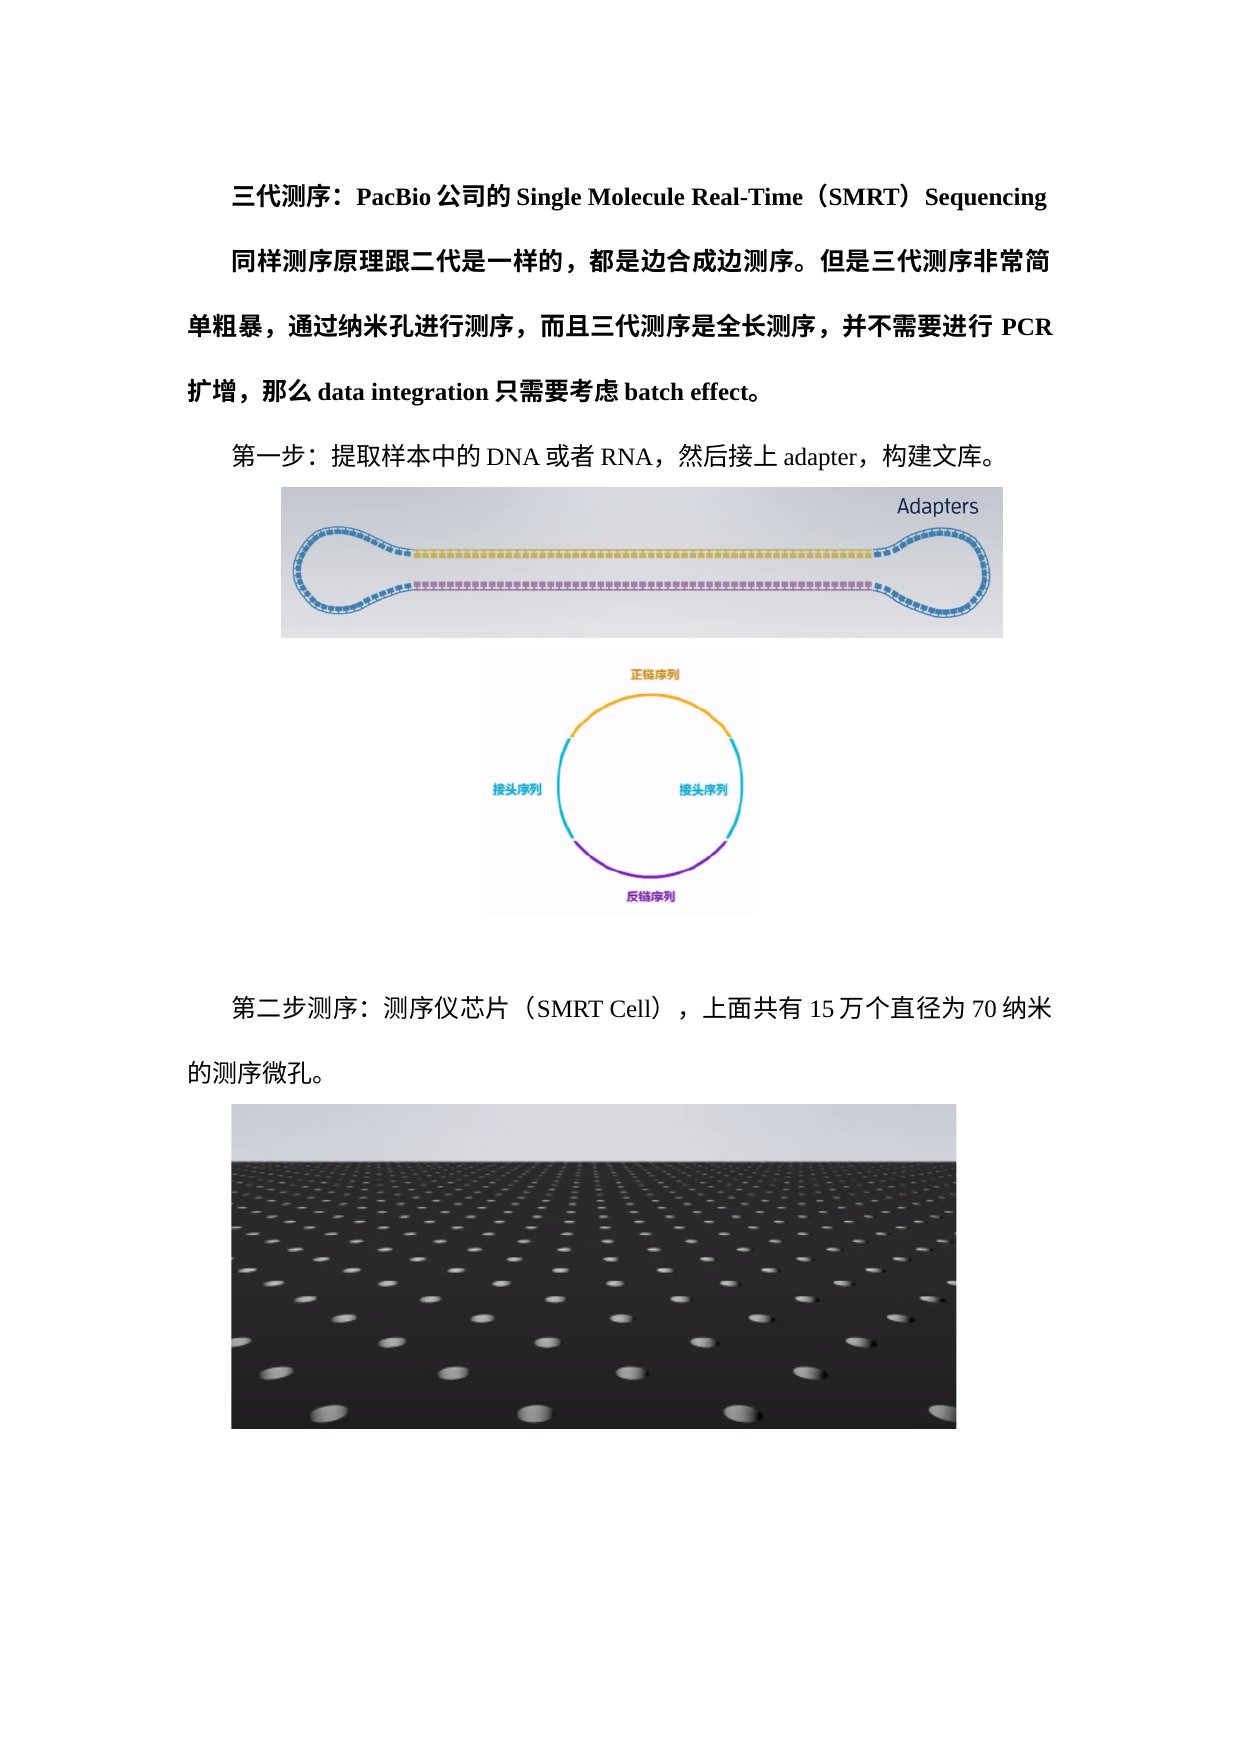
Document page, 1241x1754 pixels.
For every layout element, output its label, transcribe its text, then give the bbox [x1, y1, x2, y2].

picture [231, 1104, 957, 1429]
text 三代测序：PacBio公司的Single Molecule Real-Time（SMRT）Sequencing [187, 162, 1053, 227]
picture [281, 487, 1003, 638]
text 同样测序原理跟二代是一样的，都是边合成边测序。但是三代测序非常简单粗暴，通过纳米孔进行测序，而且三代测序是全长测序，并不需要进行PCR扩增，那么data integration只需要考虑batch effect。 [187, 227, 1053, 422]
text 第一步：提取样本中的DNA或者RNA，然后接上adapter，构建文库。 [187, 422, 1053, 487]
picture [484, 649, 756, 915]
text 第二步测序：测序仪芯片（SMRT Cell），上面共有15万个直径为70纳米的测序微孔。 [187, 974, 1053, 1104]
